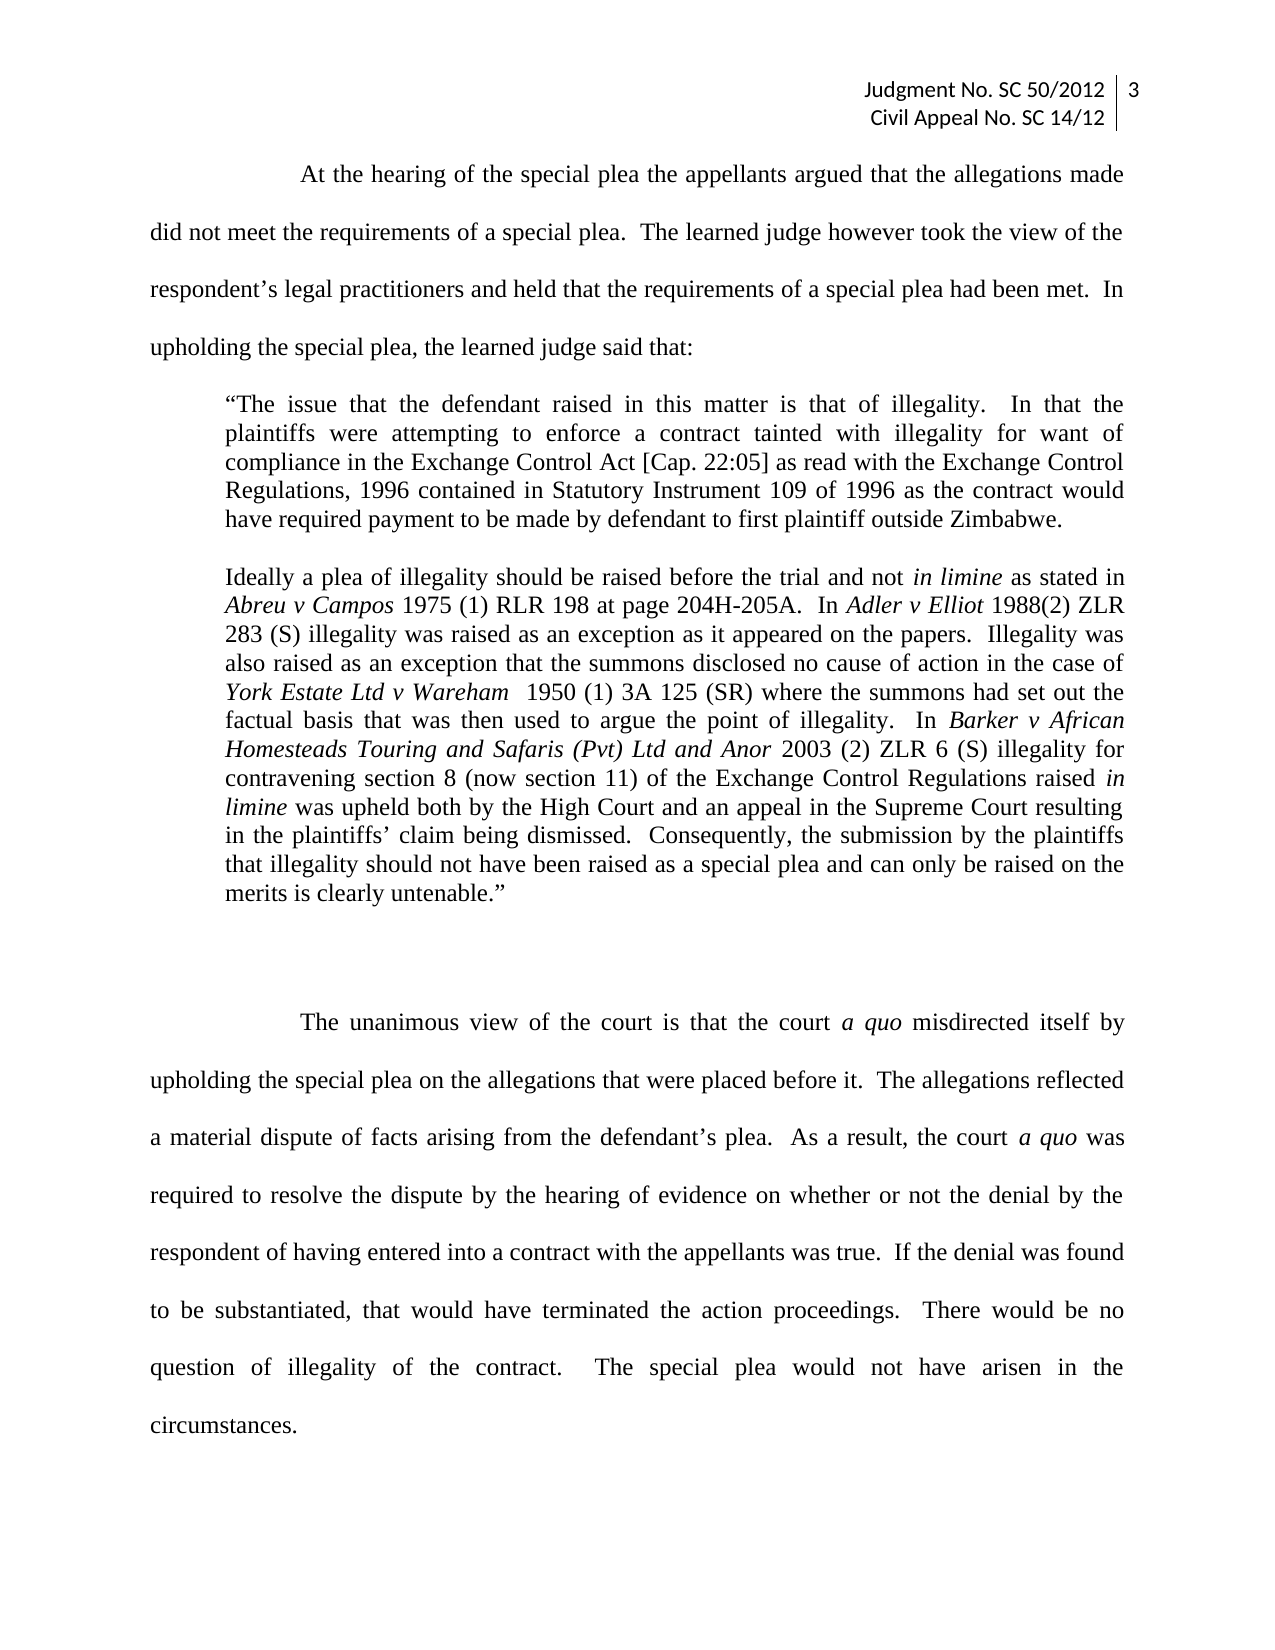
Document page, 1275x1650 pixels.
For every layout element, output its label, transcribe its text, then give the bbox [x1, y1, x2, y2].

text The unanimous view of the court is that the court a quo misdirected itself by upholding the special plea on the allegations that were placed before it. The allegations reflected a material dispute of facts arising from the defendant’s plea. As a result, the court a quo was required to resolve the dispute by the hearing of evidence on whether or not the denial by the respondent of having entered into a contract with the appellants was true. If the denial was found to be substantiated, that would have terminated the action proceedings. There would be no question of illegality of the contract. The special plea would not have arisen in the circumstances. [150, 1007, 1125, 1438]
text Ideally a plea of illegality should be raised before the trial and not in limine as stated in Abreu v Campos 1975 (1) RLR 198 at page 204H-205A. In Adler v Elliot 1988(2) ZLR 283 (S) illegality was raised as an exception as it appeared on the papers. Illegality was also raised as an exception that the summons disclosed no cause of action in the case of York Estate Ltd v Wareham 1950 (1) 3A 125 (SR) where the summons had set out the factual basis that was then used to argue the point of illegality. In Barker v African Homesteads Touring and Safaris (Pvt) Ltd and Anor 2003 (2) ZLR 6 (S) illegality for contravening section 8 (now section 11) of the Exchange Control Regulations raised in limine was upheld both by the High Court and an appeal in the Supreme Court resulting in the plaintiffs’ claim being dismissed. Consequently, the submission by the plaintiffs that illegality should not have been raised as a special plea and can only be raised on the merits is clearly untenable.” [225, 562, 1125, 907]
text “The issue that the defendant raised in this matter is that of illegality. In that the plaintiffs were attempting to enforce a contract tainted with illegality for want of compliance in the Exchange Control Act [Cap. 22:05] as read with the Exchange Control Regulations, 1996 contained in Statutory Instrument 109 of 1996 as the contract would have required payment to be made by defendant to first plaintiff outside Zimbabwe. [225, 389, 1125, 533]
text At the hearing of the special plea the appellants argued that the allegations made did not meet the requirements of a special plea. The learned judge however took the view of the respondent’s legal practitioners and held that the requirements of a special plea had been met. In upholding the special plea, the learned judge said that: [150, 159, 1125, 360]
